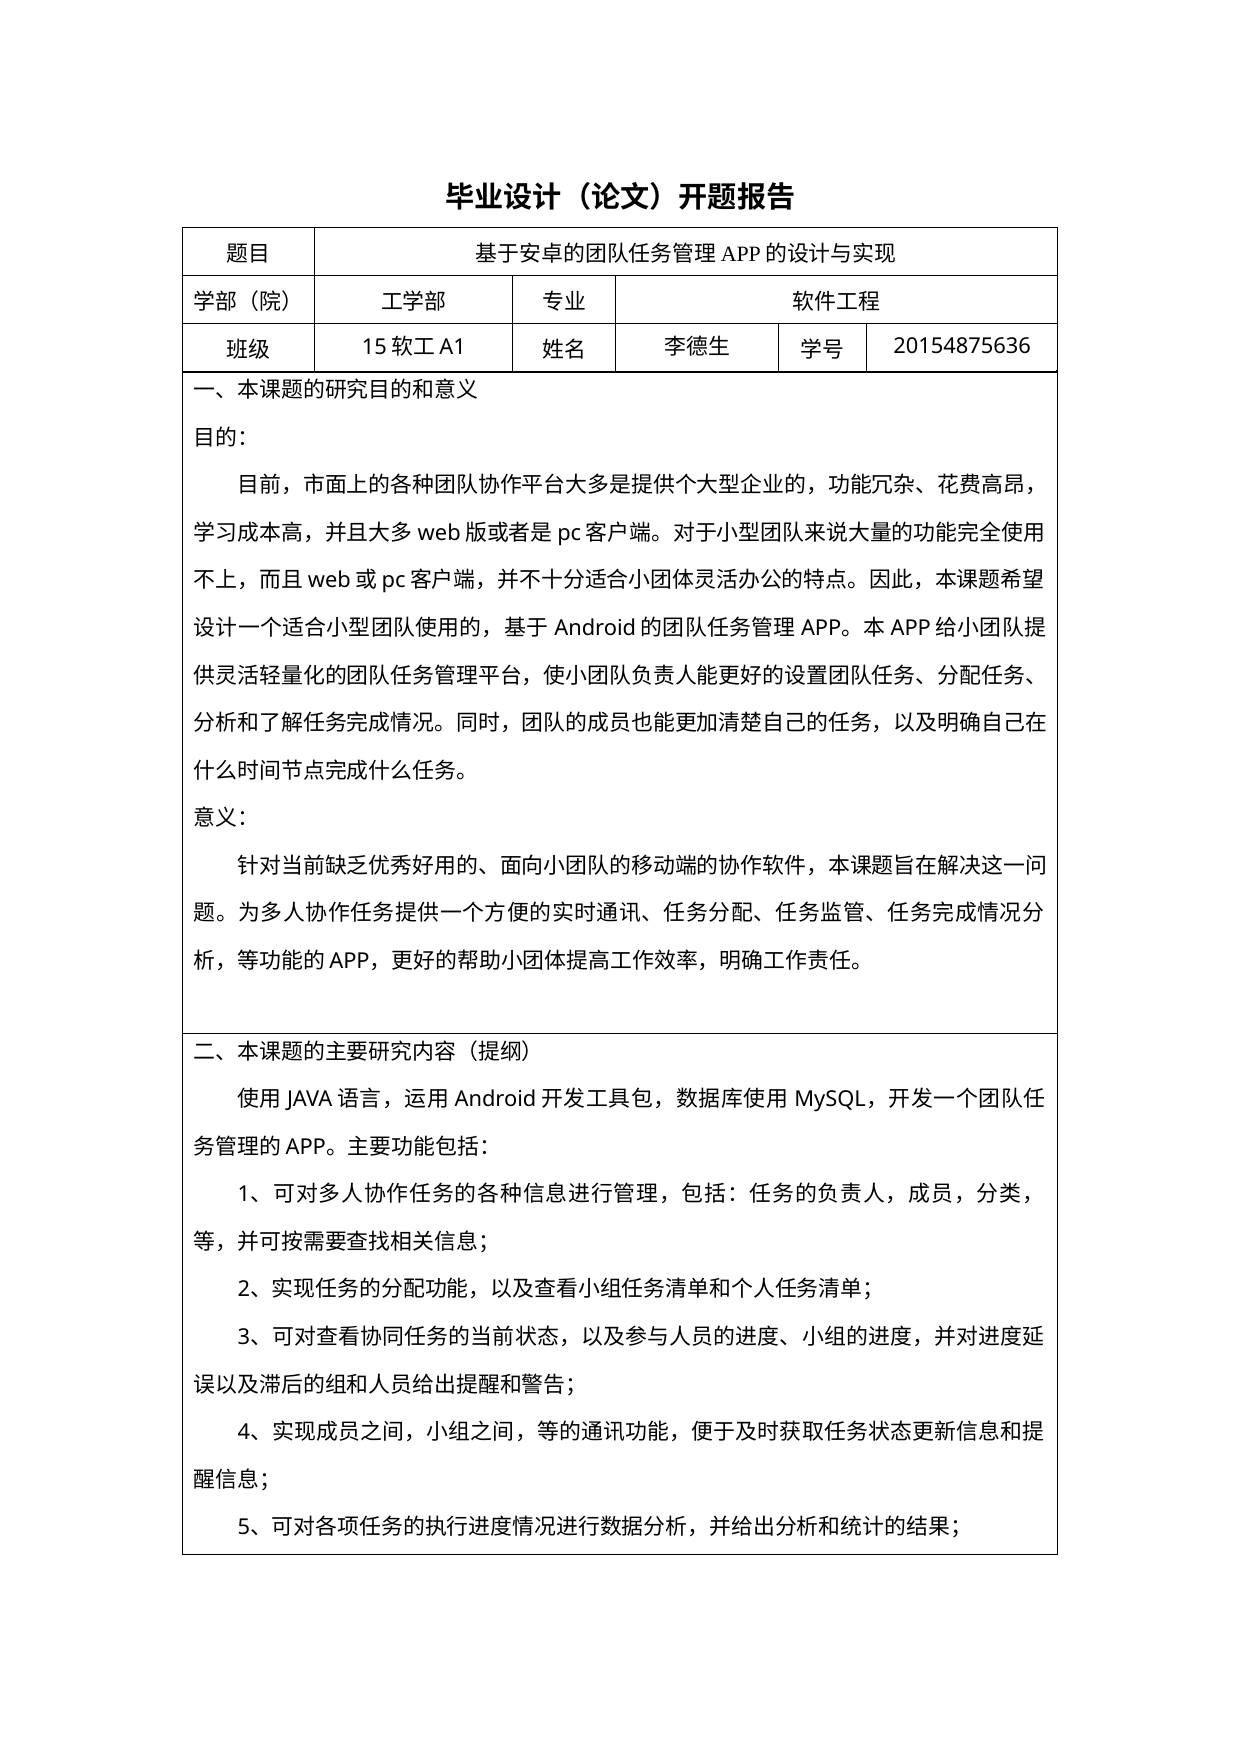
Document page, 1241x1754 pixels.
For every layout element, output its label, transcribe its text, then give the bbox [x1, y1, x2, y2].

table_cell 姓名 [513, 324, 615, 371]
table_cell 一、本课题的研究目的和意义 目的： 目前，市面上的各种团队协作平台大多是提供个大型企业的，功能冗杂、花费高昂，学习成本高，并且大多web版或者是pc客户端。对于小型团队来说大量的功能完全使用不上，而且web或pc客户端，并不十分适合小团体灵活办公的特点。因此，本课题希望设计一个适合小型团队使用的，基于Android的团队任务管理APP。本APP给小团队提供灵活轻量化的团队任务管理平台，使小团队负责人能更好的设置团队任务、分配任务、分析和了解任务完成情况。同时，团队的成员也能更加清楚自己的任务，以及明确自己在什么时间节点完成什么任务。 意义： 针对当前缺乏优秀好用的、面向小团队的移动端的协作软件，本课题旨在解决这一问题。为多人协作任务提供一个方便的实时通讯、任务分配、任务监管、任务完成情况分析，等功能的APP，更好的帮助小团体提高工作效率，明确工作责任。 [183, 373, 1057, 1033]
table_cell 15软工A1 [315, 324, 512, 371]
table_header 题目 [183, 228, 314, 275]
table_cell 工学部 [315, 276, 512, 323]
table_cell 20154875636 [867, 324, 1057, 371]
text 毕业设计（论文）开题报告 [187, 162, 1053, 227]
table_header 基于安卓的团队任务管理APP的设计与实现 [315, 228, 1057, 275]
table_cell 软件工程 [616, 276, 1057, 323]
table_cell 班级 [183, 324, 314, 371]
table_cell 学部（院） [183, 276, 314, 323]
table_cell 学号 [779, 324, 866, 371]
table_cell 李德生 [616, 324, 778, 371]
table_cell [183, 1034, 1057, 1553]
table_cell 专业 [513, 276, 615, 323]
